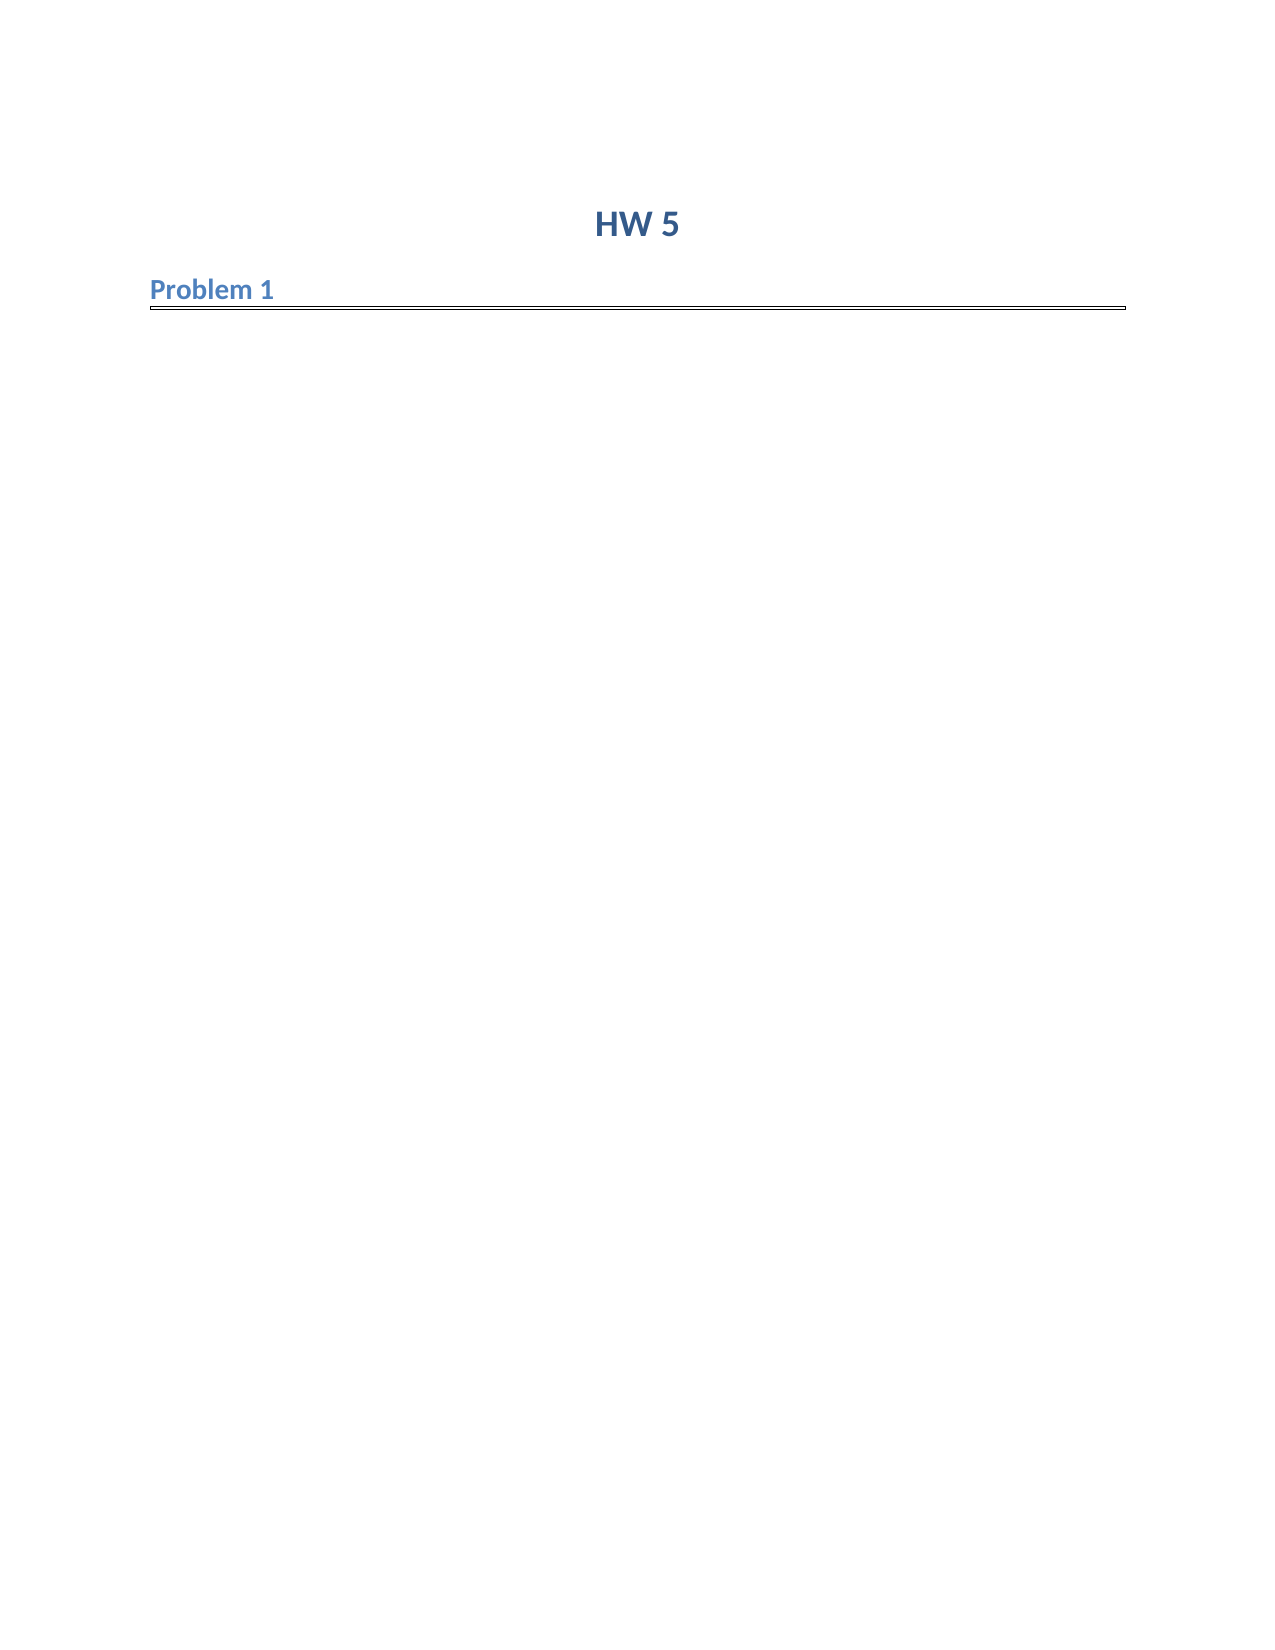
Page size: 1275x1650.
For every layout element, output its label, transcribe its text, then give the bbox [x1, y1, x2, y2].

title HW 5 [150, 200, 1125, 246]
subtitle Problem 1 [150, 271, 1125, 306]
